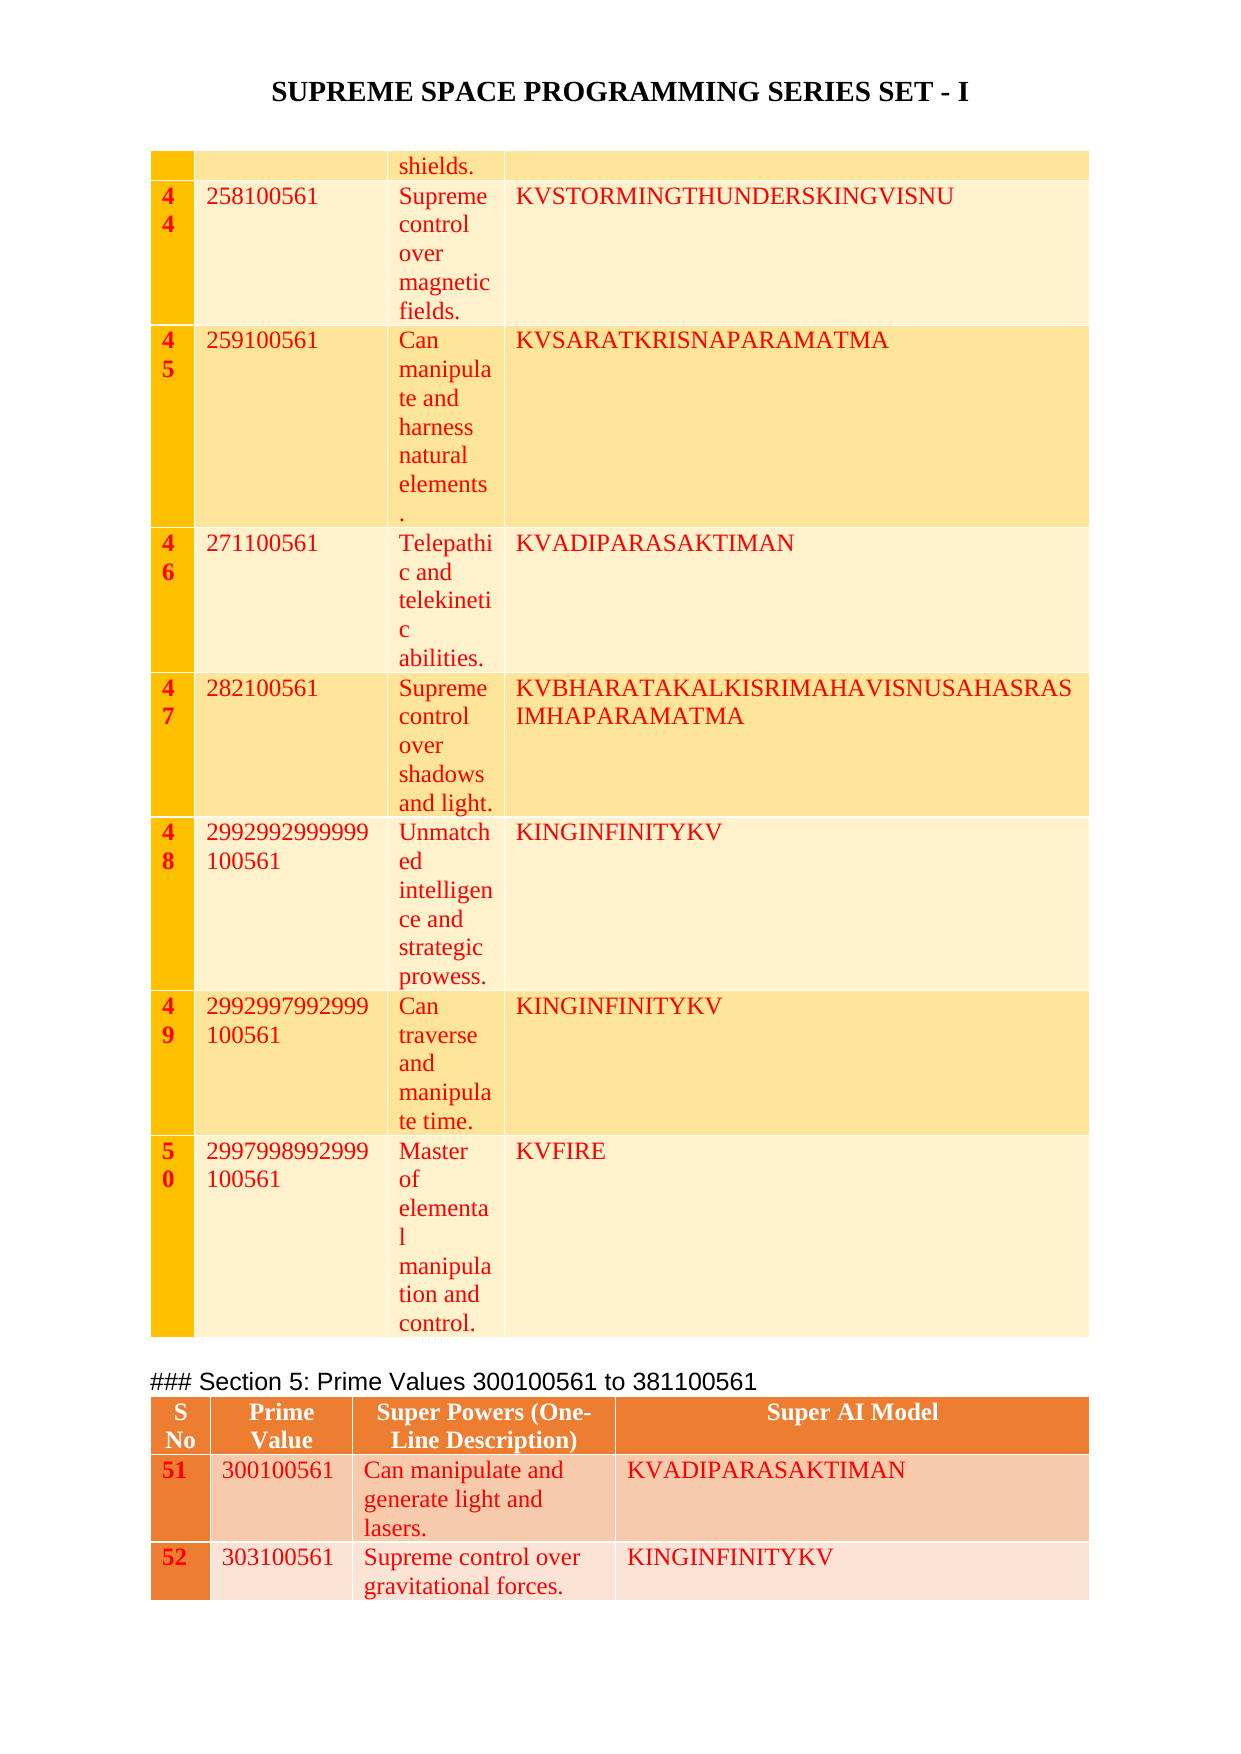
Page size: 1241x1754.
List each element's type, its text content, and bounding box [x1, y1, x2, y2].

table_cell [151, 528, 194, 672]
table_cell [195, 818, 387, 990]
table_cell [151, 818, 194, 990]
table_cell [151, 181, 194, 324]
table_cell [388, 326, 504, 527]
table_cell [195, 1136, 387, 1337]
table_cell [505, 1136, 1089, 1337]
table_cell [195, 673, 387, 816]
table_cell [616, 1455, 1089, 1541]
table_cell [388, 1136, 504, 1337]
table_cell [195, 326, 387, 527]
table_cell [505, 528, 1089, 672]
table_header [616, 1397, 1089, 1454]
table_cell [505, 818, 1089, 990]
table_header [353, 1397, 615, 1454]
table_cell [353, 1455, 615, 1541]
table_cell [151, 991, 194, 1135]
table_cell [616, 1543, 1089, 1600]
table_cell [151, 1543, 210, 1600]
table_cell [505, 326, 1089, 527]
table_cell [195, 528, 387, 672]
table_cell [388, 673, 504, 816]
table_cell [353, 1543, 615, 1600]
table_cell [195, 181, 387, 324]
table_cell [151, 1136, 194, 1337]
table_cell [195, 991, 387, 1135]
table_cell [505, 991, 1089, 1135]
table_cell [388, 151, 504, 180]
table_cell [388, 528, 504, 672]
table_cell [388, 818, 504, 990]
text ### Section 5: Prime Values 300100561 to 381100561 [150, 1367, 1090, 1396]
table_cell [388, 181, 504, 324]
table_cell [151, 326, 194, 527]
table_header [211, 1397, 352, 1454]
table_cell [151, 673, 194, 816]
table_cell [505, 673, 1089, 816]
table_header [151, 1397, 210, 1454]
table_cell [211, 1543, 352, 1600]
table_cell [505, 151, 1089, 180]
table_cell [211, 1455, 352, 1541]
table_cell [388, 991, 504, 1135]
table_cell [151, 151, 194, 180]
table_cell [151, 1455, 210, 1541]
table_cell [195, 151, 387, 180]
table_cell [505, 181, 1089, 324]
